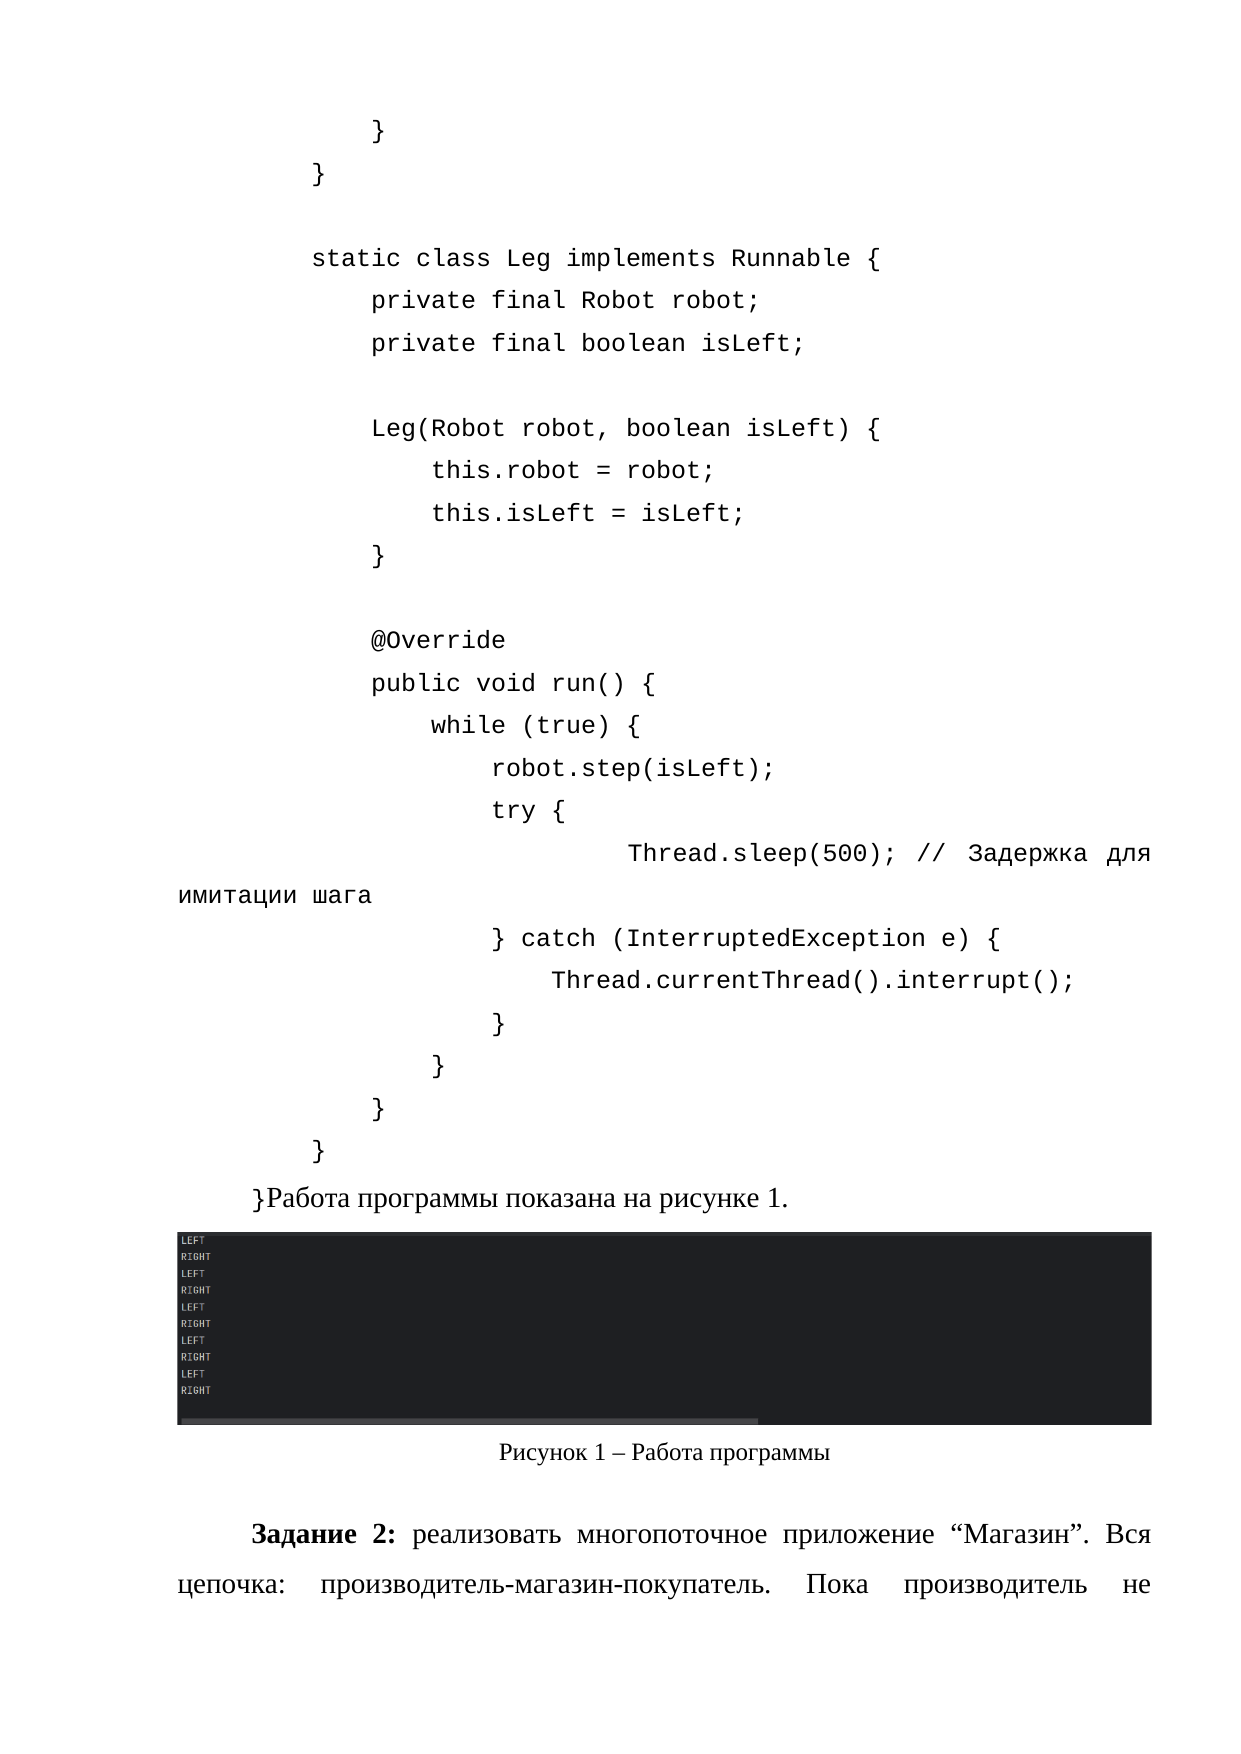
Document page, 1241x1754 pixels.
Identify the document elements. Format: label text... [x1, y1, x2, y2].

text @Override [177, 628, 1152, 656]
text Thread.sleep(500); // Задержка для имитации шага [177, 841, 1152, 911]
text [177, 1516, 1152, 1600]
text Thread.currentThread().interrupt(); [177, 968, 1152, 996]
text private final Robot robot; [177, 288, 1152, 316]
text } [177, 543, 1152, 571]
text } [177, 1011, 1152, 1039]
text private final boolean isLeft; [177, 331, 1152, 359]
text public void run() { [177, 671, 1152, 699]
text try { [177, 798, 1152, 826]
text static class Leg implements Runnable { [177, 246, 1152, 274]
text Рисунок 1 – Работа программы [177, 1437, 1152, 1466]
text } catch (InterruptedException e) { [177, 926, 1152, 954]
text this.robot = robot; [177, 458, 1152, 486]
text this.isLeft = isLeft; [177, 501, 1152, 529]
picture [177, 1232, 1152, 1425]
text } [177, 1053, 1152, 1081]
text } [177, 1138, 1152, 1166]
text Leg(Robot robot, boolean isLeft) { [177, 416, 1152, 444]
text } [177, 161, 1152, 189]
text }Работа программы показана на рисунке 1. [177, 1181, 1152, 1215]
text } [177, 118, 1152, 146]
text while (true) { [177, 713, 1152, 741]
text robot.step(isLeft); [177, 756, 1152, 784]
text } [177, 1096, 1152, 1124]
